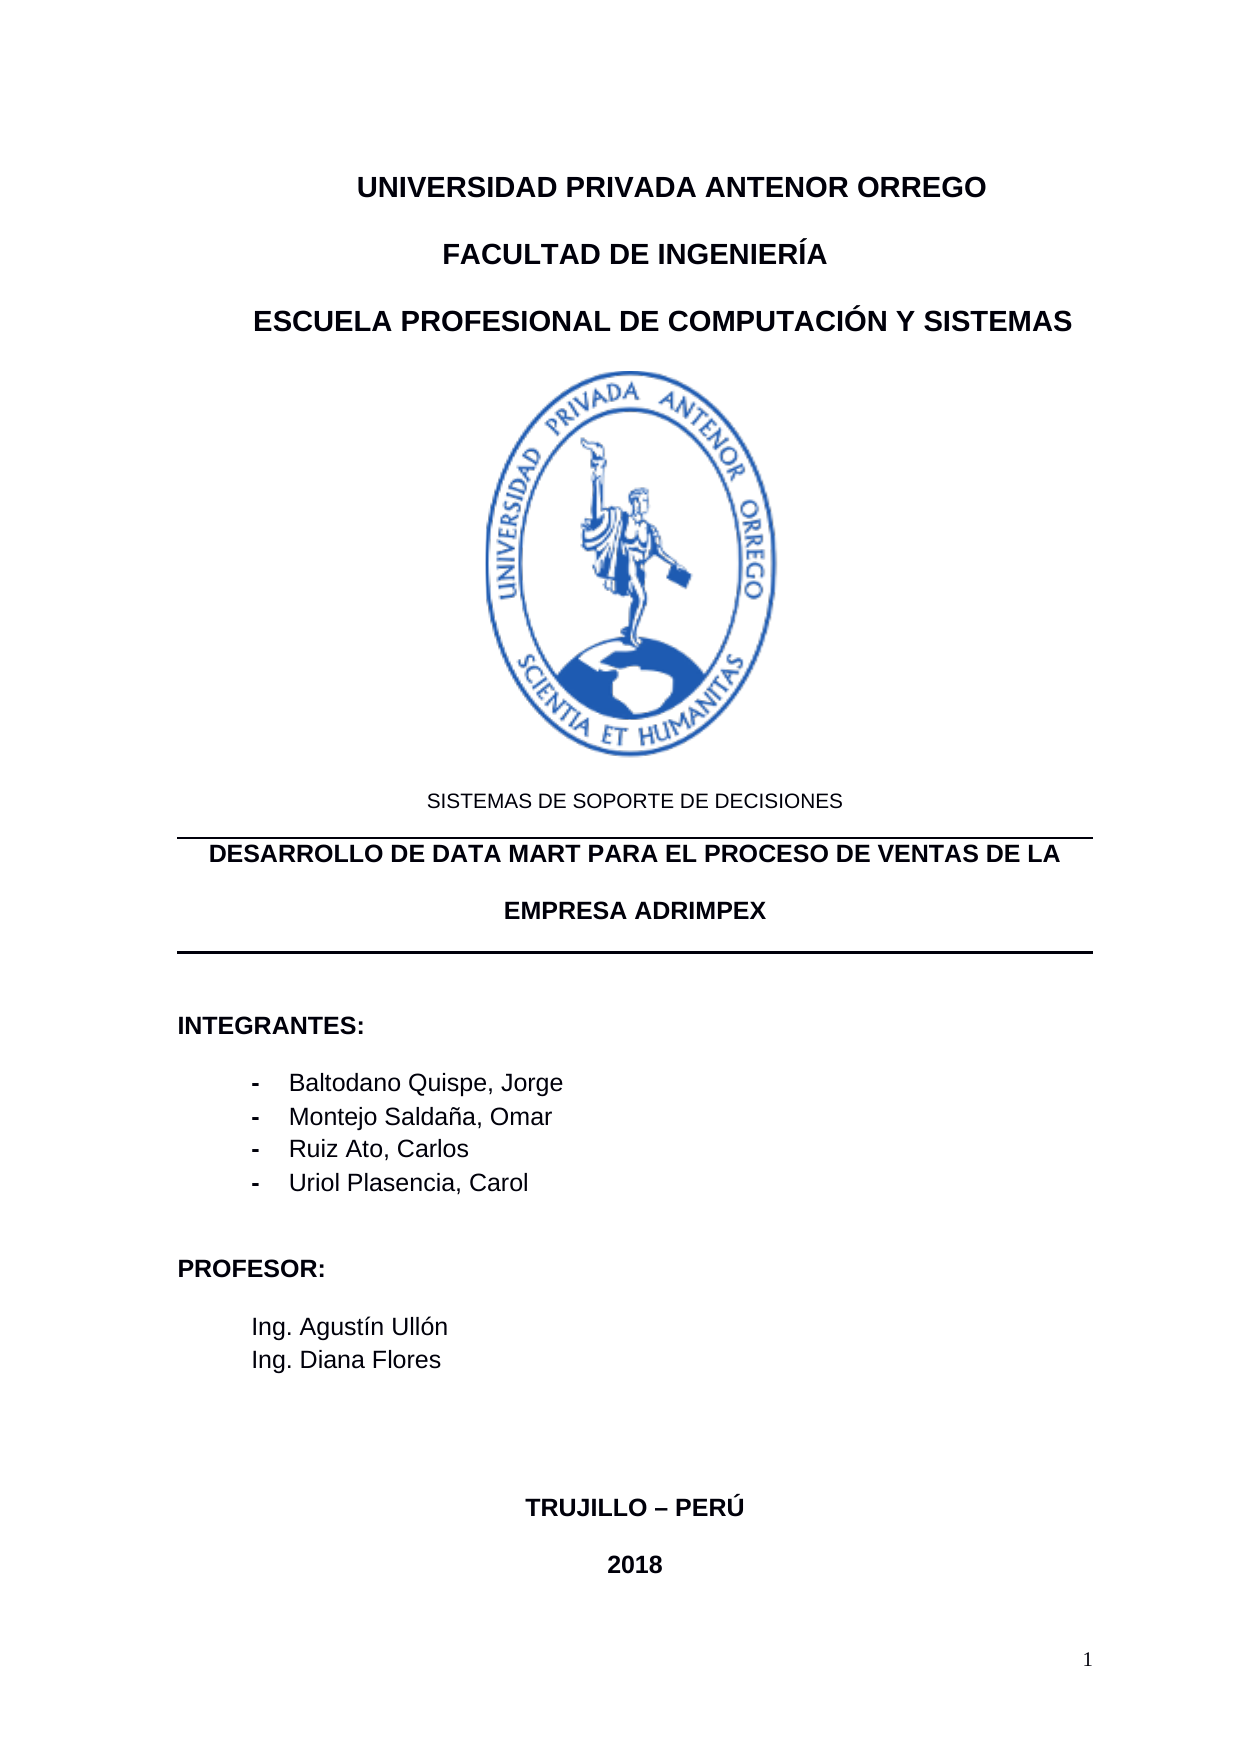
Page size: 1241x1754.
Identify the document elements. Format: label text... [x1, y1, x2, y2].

text Ing. Diana Flores [177, 1345, 1092, 1374]
text Ing. Agustín Ullón [177, 1312, 1092, 1341]
subtitle ESCUELA PROFESIONAL DE COMPUTACIÓN Y SISTEMAS [177, 304, 1092, 338]
list Montejo Saldaña, Omar [251, 1101, 1092, 1130]
text PROFESOR: [177, 1254, 1092, 1283]
text TRUJILLO – PERÚ [177, 1493, 1092, 1522]
list Uriol Plasencia, Carol [251, 1167, 1092, 1196]
list Ruiz Ato, Carlos [251, 1134, 1092, 1163]
text SISTEMAS DE SOPORTE DE DECISIONES [177, 789, 1092, 813]
text FACULTAD DE INGENIERÍA [177, 237, 1092, 271]
table_header DESARROLLO DE DATA MART PARA EL PROCESO DE VENTAS DE LA EMPRESA ADRIMPEX [177, 839, 1093, 951]
picture [485, 371, 785, 765]
list Baltodano Quispe, Jorge [251, 1068, 1092, 1097]
text UNIVERSIDAD PRIVADA ANTENOR ORREGO [177, 170, 1092, 204]
text 2018 [177, 1550, 1092, 1579]
text INTEGRANTES: [177, 1011, 1092, 1040]
